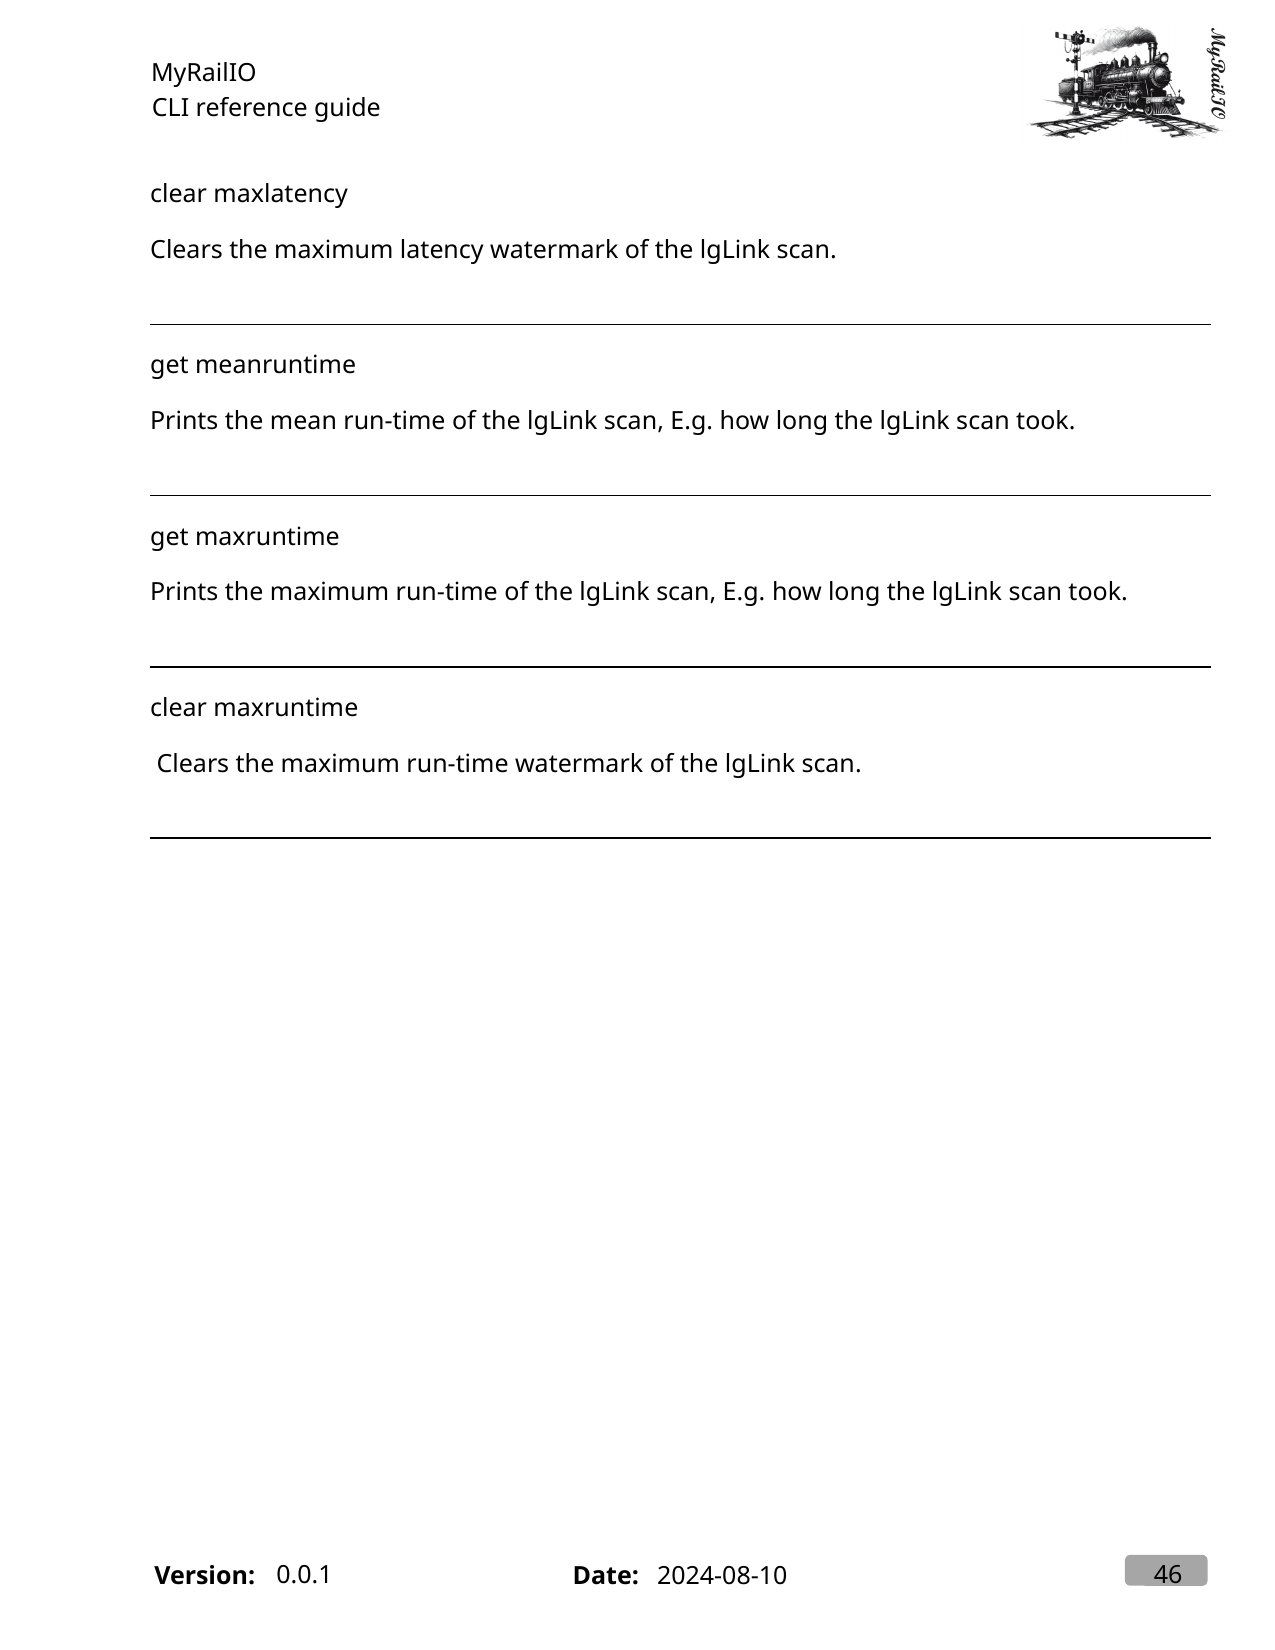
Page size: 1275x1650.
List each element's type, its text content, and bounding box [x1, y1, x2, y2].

picture [1017, 20, 1237, 146]
text clear maxlatency [150, 176, 1211, 210]
text clear maxruntime [150, 689, 1211, 723]
text Clears the maximum latency watermark of the lgLink scan. [150, 232, 1211, 266]
text Prints the maximum run-time of the lgLink scan, E.g. how long the lgLink scan took. [150, 574, 1211, 608]
text Prints the mean run-time of the lgLink scan, E.g. how long the lgLink scan took. [150, 403, 1211, 437]
text Clears the maximum run-time watermark of the lgLink scan. [150, 745, 1211, 779]
text get maxruntime [150, 518, 1211, 552]
text get meanruntime [150, 347, 1211, 381]
